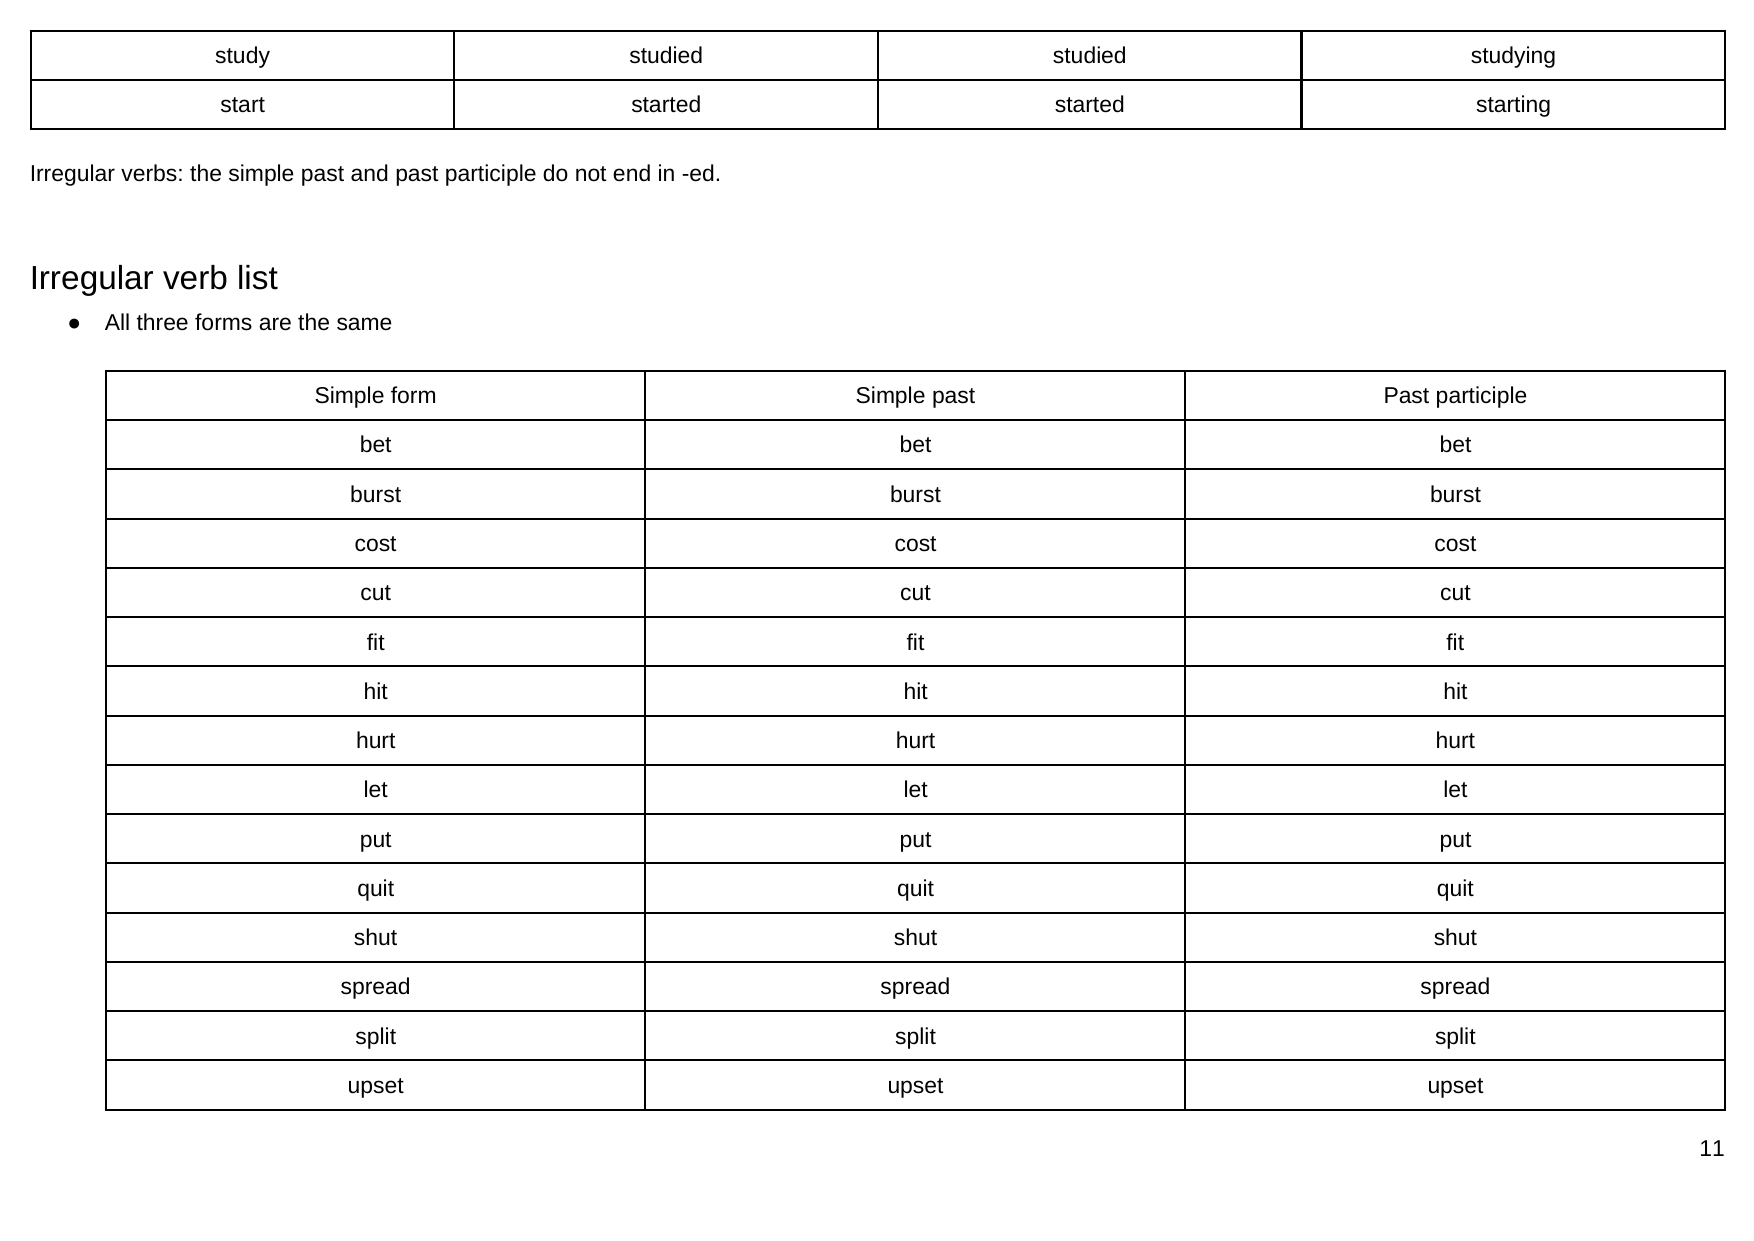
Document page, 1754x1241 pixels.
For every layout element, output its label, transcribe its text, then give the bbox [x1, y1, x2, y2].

table_cell hurt [107, 717, 644, 764]
table_cell split [1186, 1012, 1724, 1059]
table_cell burst [646, 470, 1184, 517]
table_cell put [1186, 815, 1724, 862]
table_cell hit [1186, 667, 1724, 714]
table_cell cut [1186, 569, 1724, 616]
table_cell shut [107, 914, 644, 961]
table_cell started [879, 81, 1300, 128]
table_cell starting [1303, 81, 1724, 128]
table_cell study [32, 32, 453, 79]
table_cell hit [646, 667, 1184, 714]
table_cell shut [1186, 914, 1724, 961]
table_cell cost [107, 520, 644, 567]
table_cell hurt [646, 717, 1184, 764]
table_cell started [455, 81, 877, 128]
table_cell cost [646, 520, 1184, 567]
table_cell quit [646, 864, 1184, 912]
subtitle Irregular verb list [29, 258, 1724, 297]
list All three forms are the same [67, 309, 1724, 336]
table_cell let [646, 766, 1184, 813]
table_cell cut [107, 569, 644, 616]
table_cell start [32, 81, 453, 128]
table_cell upset [1186, 1061, 1724, 1109]
table_cell bet [107, 421, 644, 468]
table_cell shut [646, 914, 1184, 961]
table_header Past participle [1186, 372, 1724, 419]
table_header Simple past [646, 372, 1184, 419]
table_cell spread [646, 963, 1184, 1010]
table_cell fit [646, 618, 1184, 665]
table_cell bet [1186, 421, 1724, 468]
table_header Simple form [107, 372, 644, 419]
table_cell cut [646, 569, 1184, 616]
table_cell hurt [1186, 717, 1724, 764]
table_cell spread [1186, 963, 1724, 1010]
table_cell quit [1186, 864, 1724, 912]
table_cell burst [1186, 470, 1724, 517]
table_cell studied [455, 32, 877, 79]
table_cell upset [646, 1061, 1184, 1109]
table_cell studied [879, 32, 1300, 79]
table_cell fit [1186, 618, 1724, 665]
table_cell hit [107, 667, 644, 714]
table_cell upset [107, 1061, 644, 1109]
table_cell bet [646, 421, 1184, 468]
table_cell spread [107, 963, 644, 1010]
table_cell cost [1186, 520, 1724, 567]
table_cell let [1186, 766, 1724, 813]
table_cell quit [107, 864, 644, 912]
table_cell let [107, 766, 644, 813]
table_cell burst [107, 470, 644, 517]
table_cell put [646, 815, 1184, 862]
table_cell split [646, 1012, 1184, 1059]
table_cell split [107, 1012, 644, 1059]
text Irregular verbs: the simple past and past participle do not end in -ed. [29, 160, 1724, 187]
table_cell studying [1303, 32, 1724, 79]
table_cell fit [107, 618, 644, 665]
table_cell put [107, 815, 644, 862]
